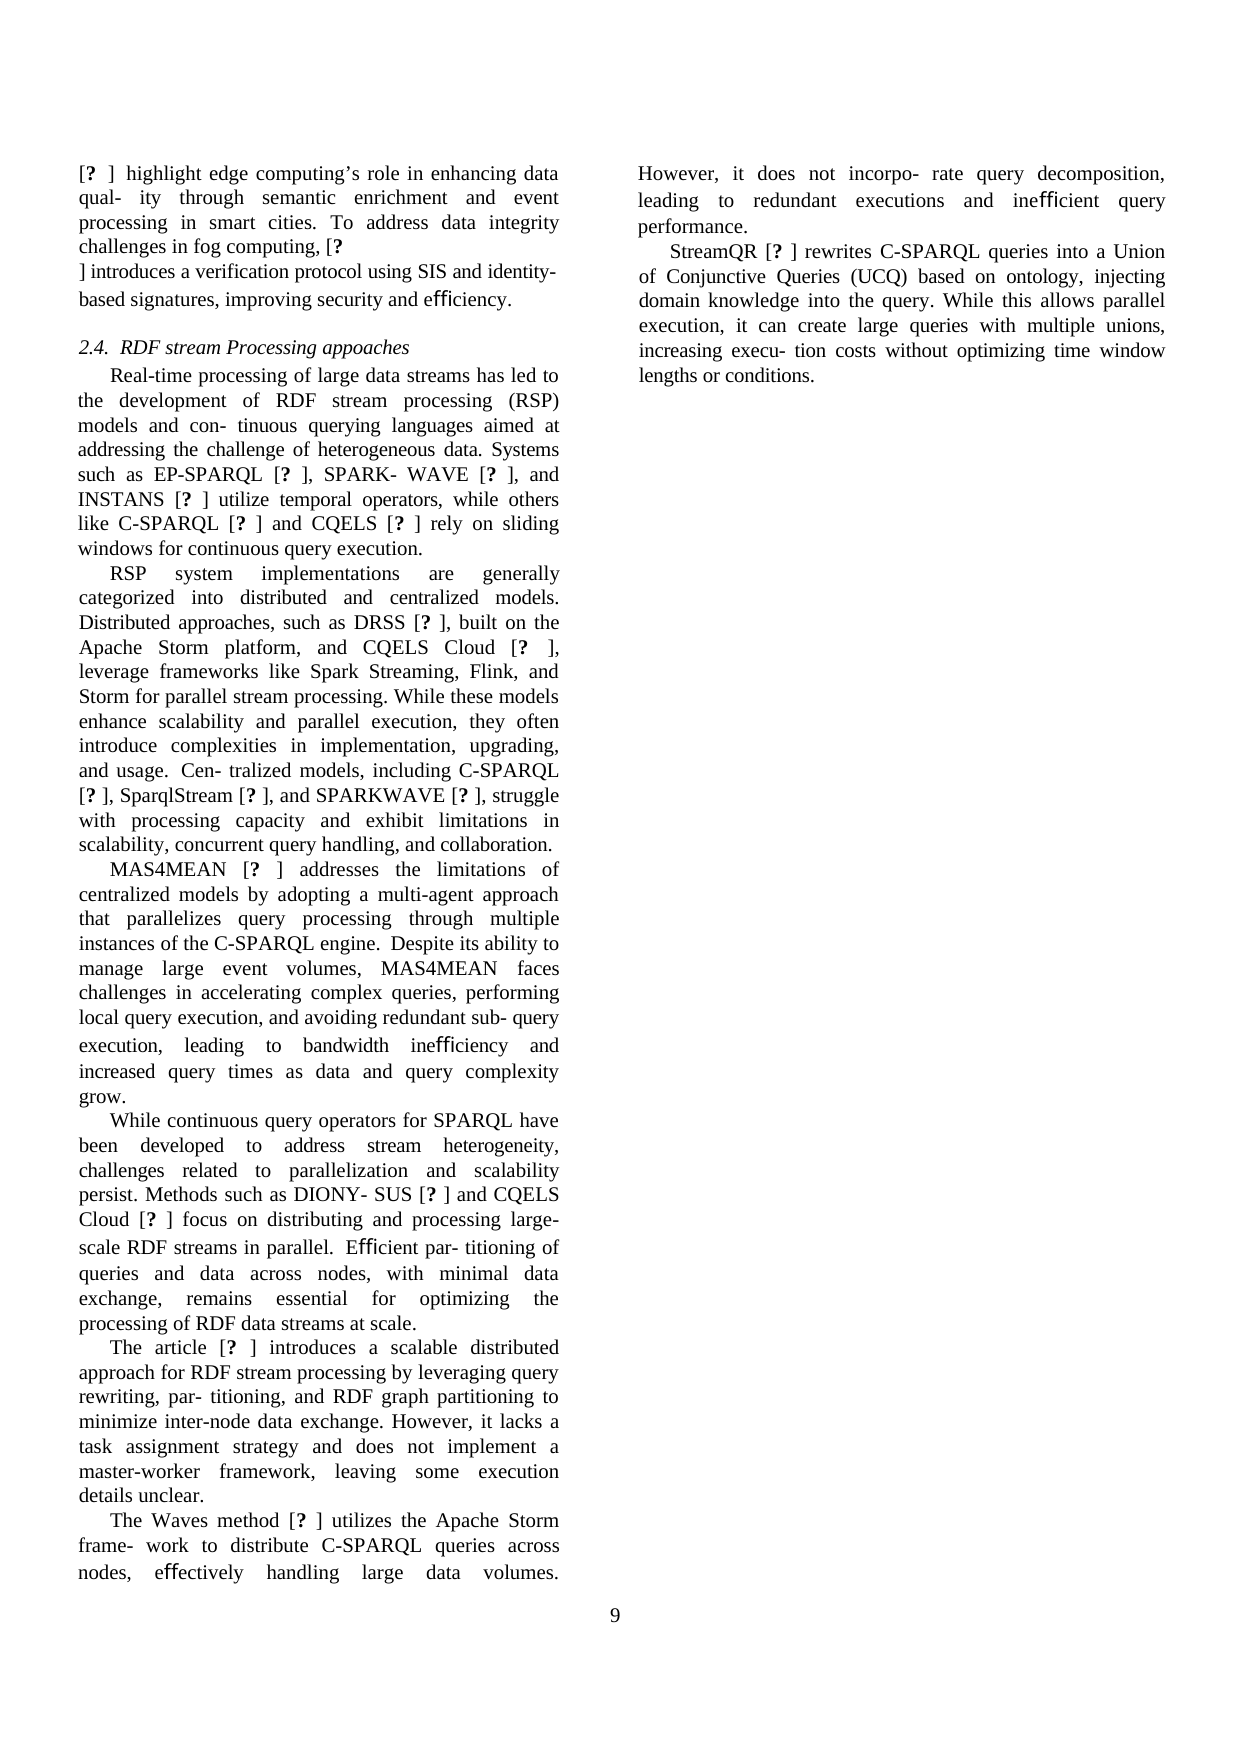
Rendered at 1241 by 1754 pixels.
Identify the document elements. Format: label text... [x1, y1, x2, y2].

text The article [? ] introduces a scalable distributed approach for RDF stream processing by leveraging query rewriting, par- titioning, and RDF graph partitioning to minimize inter-node data exchange. However, it lacks a task assignment strategy and does not implement a master-worker framework, leaving some execution details unclear. [78, 1335, 559, 1507]
text StreamQR [? ] rewrites C-SPARQL queries into a Union of Conjunctive Queries (UCQ) based on ontology, injecting domain knowledge into the query. While this allows parallel execution, it can create large queries with multiple unions, increasing execu- tion costs without optimizing time window lengths or conditions. [638, 239, 1166, 387]
text The Waves method [? ] utilizes the Apache Storm frame- work to distribute C-SPARQL queries across nodes, effectively handling large data volumes. However, it does not incorpo- rate query decomposition, leading to redundant executions and inefficient query performance. [638, 160, 1166, 238]
text MAS4MEAN [? ] addresses the limitations of centralized models by adopting a multi-agent approach that parallelizes query processing through multiple instances of the C-SPARQL engine. Despite its ability to manage large event volumes, MAS4MEAN faces challenges in accelerating complex queries, performing local query execution, and avoiding redundant sub- query execution, leading to bandwidth inefficiency and increased query times as data and query complexity grow. [78, 857, 559, 1108]
text While continuous query operators for SPARQL have been developed to address stream heterogeneity, challenges related to parallelization and scalability persist. Methods such as DIONY- SUS [? ] and CQELS Cloud [? ] focus on distributing and processing large-scale RDF streams in parallel. Efficient par- titioning of queries and data across nodes, with minimal data exchange, remains essential for optimizing the processing of RDF data streams at scale. [78, 1108, 559, 1334]
text Real-time processing of large data streams has led to the development of RDF stream processing (RSP) models and con- tinuous querying languages aimed at addressing the challenge of heterogeneous data. Systems such as EP-SPARQL [? ], SPARK- WAVE [? ], and INSTANS [? ] utilize temporal operators, while others like C-SPARQL [? ] and CQELS [? ] rely on sliding windows for continuous query execution. [78, 363, 559, 560]
list RDF stream Processing appoaches [78, 335, 605, 359]
text [? ] highlight edge computing’s role in enhancing data qual- ity through semantic enrichment and event processing in smart cities. To address data integrity challenges in fog computing, [? [78, 160, 559, 258]
text ] introduces a verification protocol using SIS and identity-based signatures, improving security and efficiency. [78, 259, 556, 312]
text The Waves method [? ] utilizes the Apache Storm frame- work to distribute C-SPARQL queries across nodes, effectively handling large data volumes. However, it does not incorpo- rate query decomposition, leading to redundant executions and inefficient query performance. [78, 1508, 559, 1586]
text RSP system implementations are generally categorized into distributed and centralized models. Distributed approaches, such as DRSS [? ], built on the Apache Storm platform, and CQELS Cloud [? ], leverage frameworks like Spark Streaming, Flink, and Storm for parallel stream processing. While these models enhance scalability and parallel execution, they often introduce complexities in implementation, upgrading, and usage. Cen- tralized models, including C-SPARQL [? ], SparqlStream [? ], and SPARKWAVE [? ], struggle with processing capacity and exhibit limitations in scalability, concurrent query handling, and collaboration. [78, 561, 559, 856]
